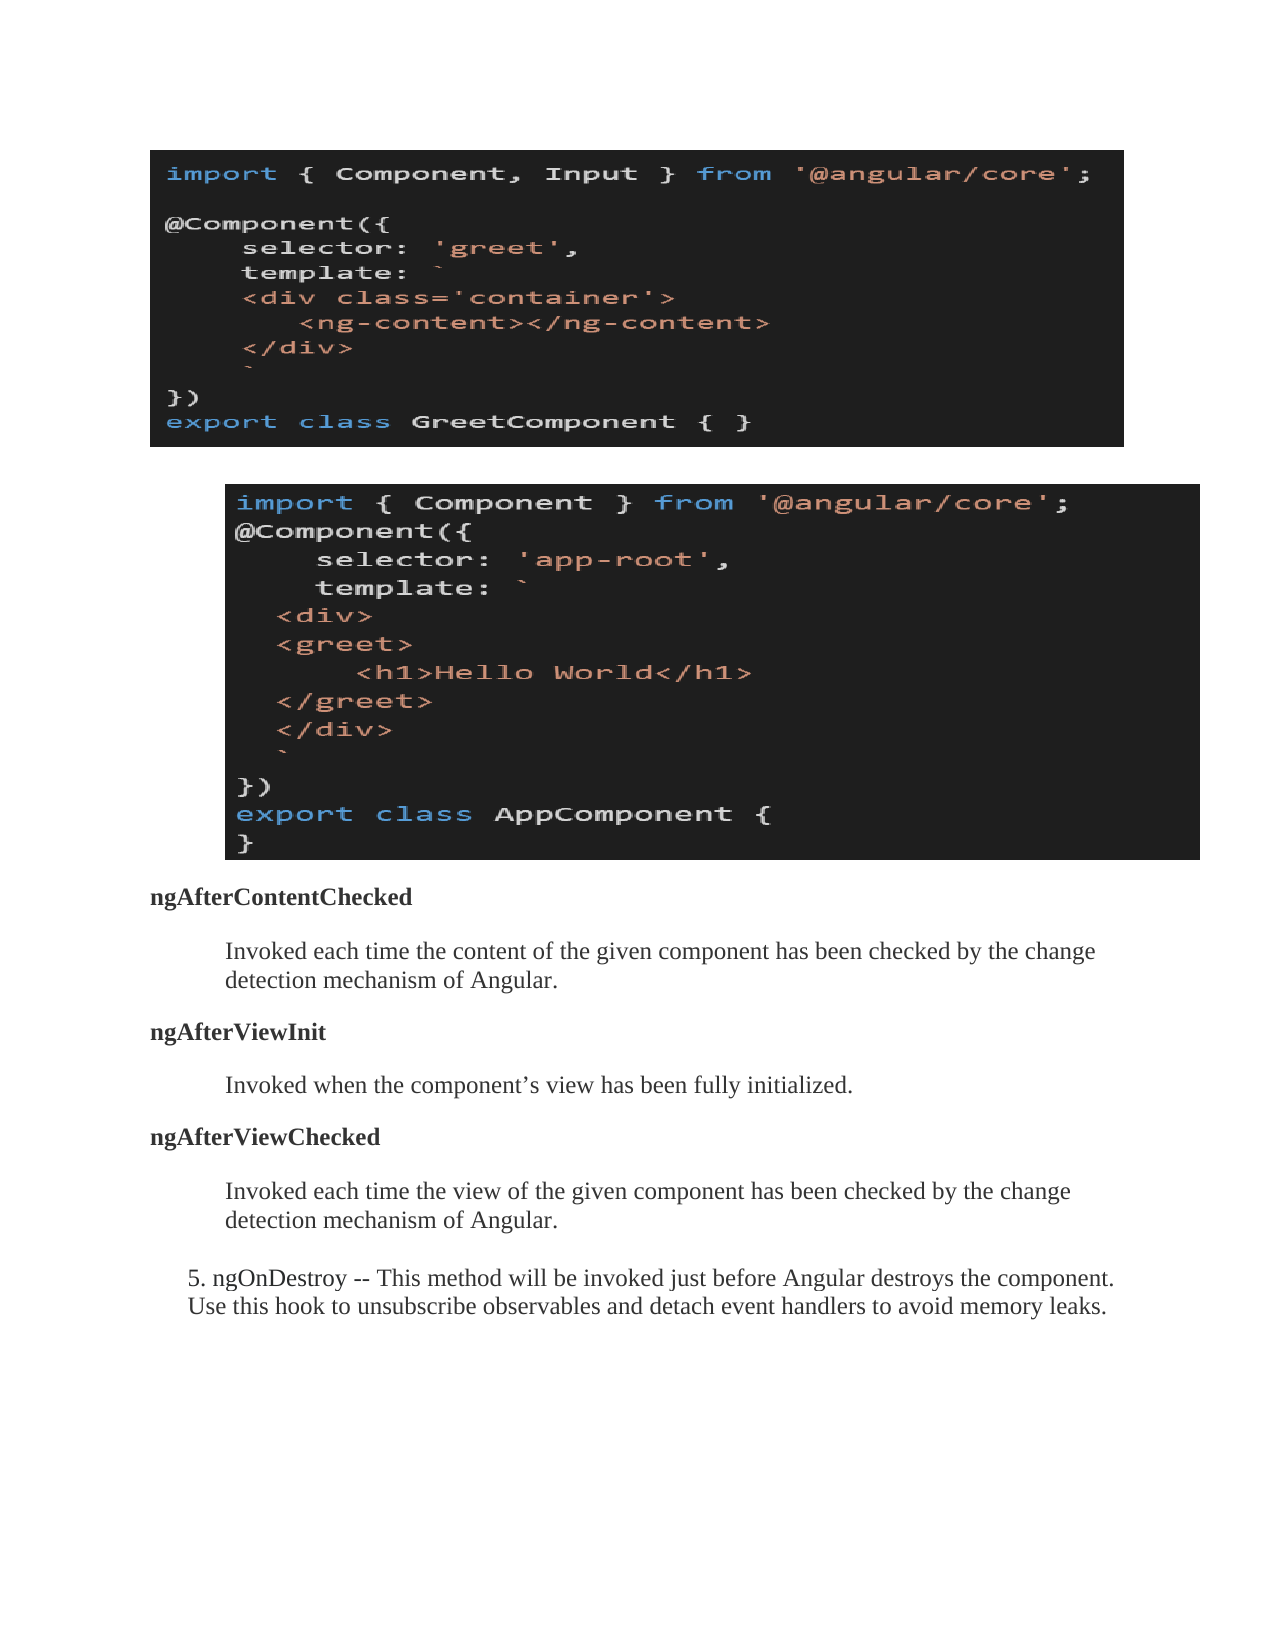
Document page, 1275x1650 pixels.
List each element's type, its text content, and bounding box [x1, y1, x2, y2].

text Invoked each time the view of the given component has been checked by the change detection mechanism of Angular. [225, 1176, 1125, 1233]
text Invoked each time the content of the given component has been checked by the change detection mechanism of Angular. [225, 936, 1125, 994]
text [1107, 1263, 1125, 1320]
text ngAfterViewInit [150, 1017, 1125, 1045]
text Invoked when the component’s view has been fully initialized. [225, 1071, 1125, 1099]
picture [225, 484, 1200, 860]
picture [150, 150, 1124, 447]
text ngAfterContentChecked [150, 882, 1125, 911]
text ngAfterViewChecked [150, 1122, 1125, 1151]
text 5. ngOnDestroy -- This method will be invoked just before Angular destroys the component. Use this hook to unsubscribe observables and detach event handlers to avoid memory leaks. [187, 1263, 376, 1320]
